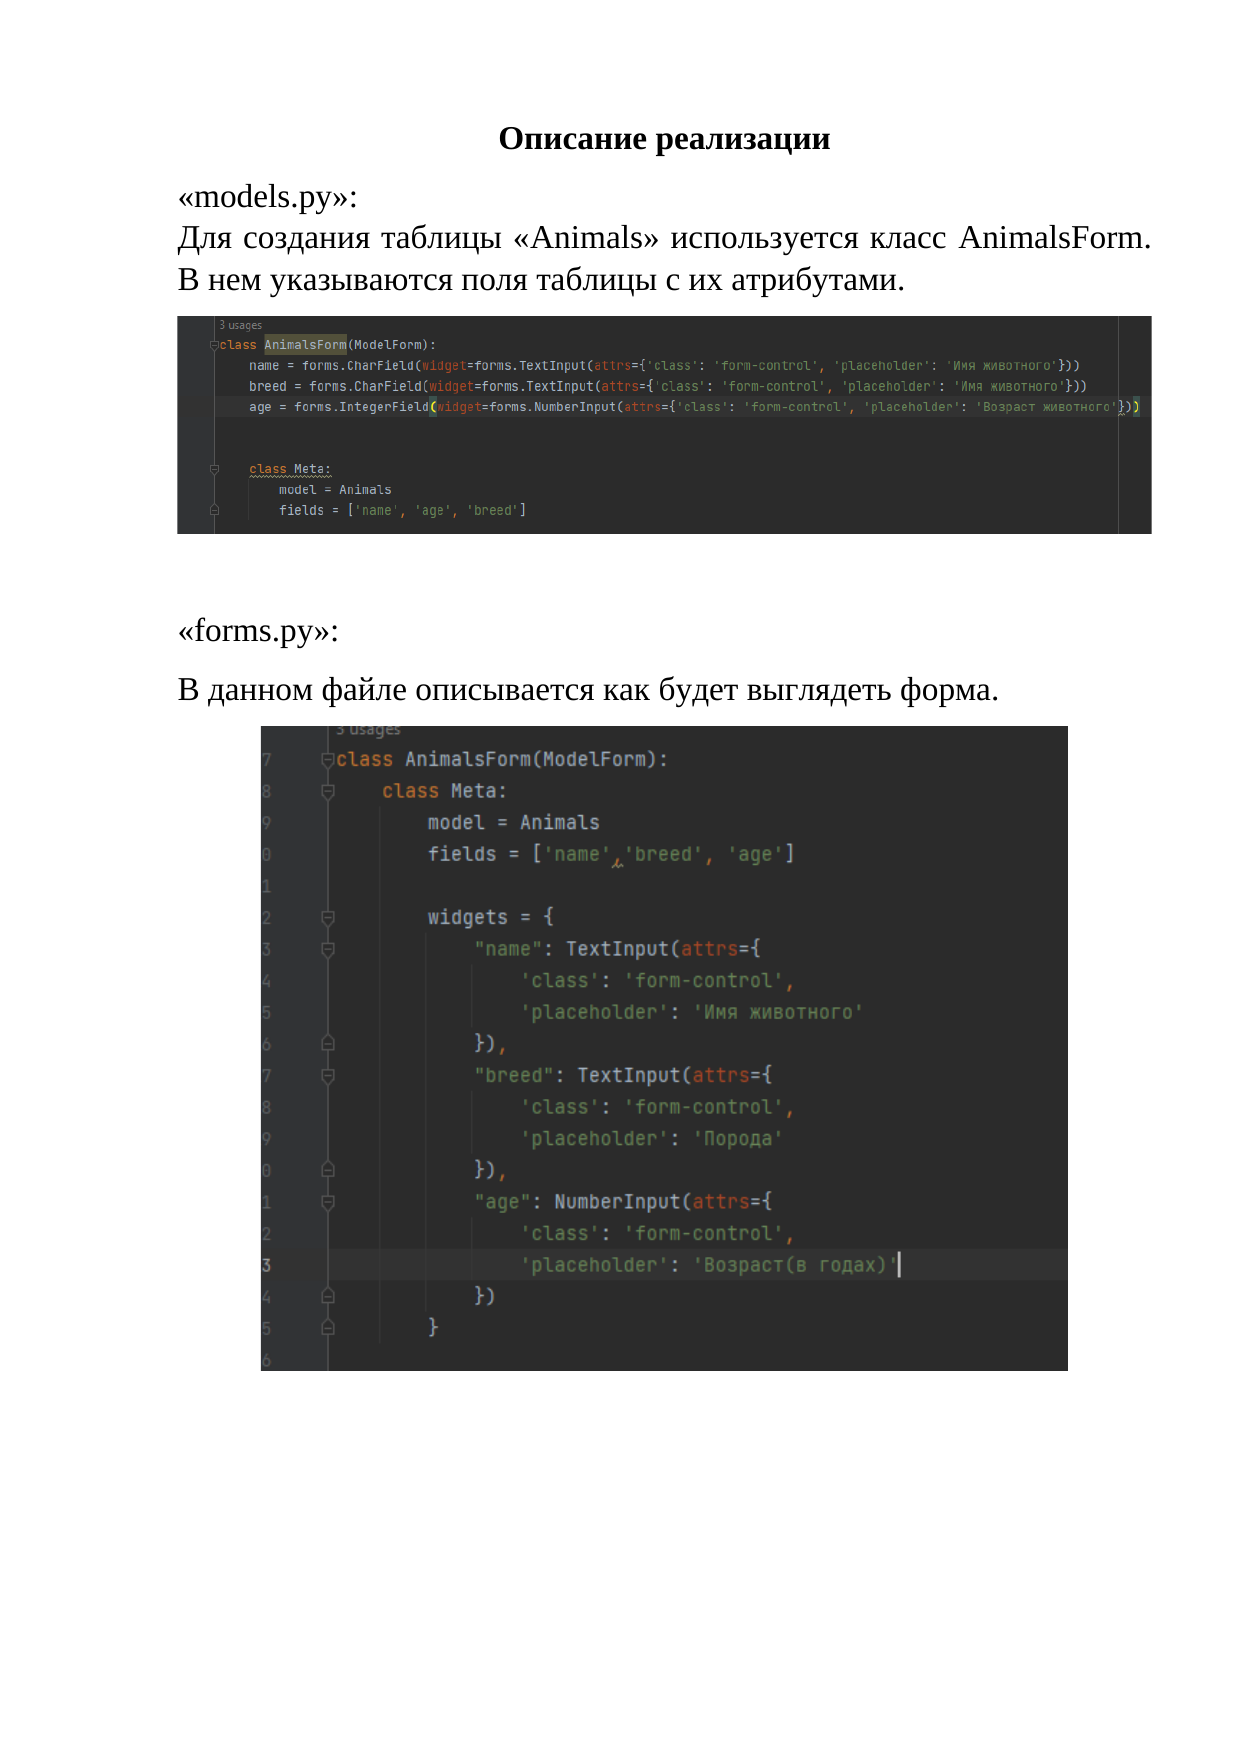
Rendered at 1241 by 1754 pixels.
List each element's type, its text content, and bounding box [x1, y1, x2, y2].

text Описание реализации [177, 118, 1152, 156]
text «models.py»: Для создания таблицы «Animals» используется класс AnimalsForm. В нем указываются поля таблицы с их атрибутами. [177, 176, 1152, 297]
picture [177, 316, 1152, 534]
text «forms.py»: [177, 611, 1152, 649]
picture [260, 726, 1068, 1371]
text В данном файле описывается как будет выглядеть форма. [177, 669, 1152, 707]
